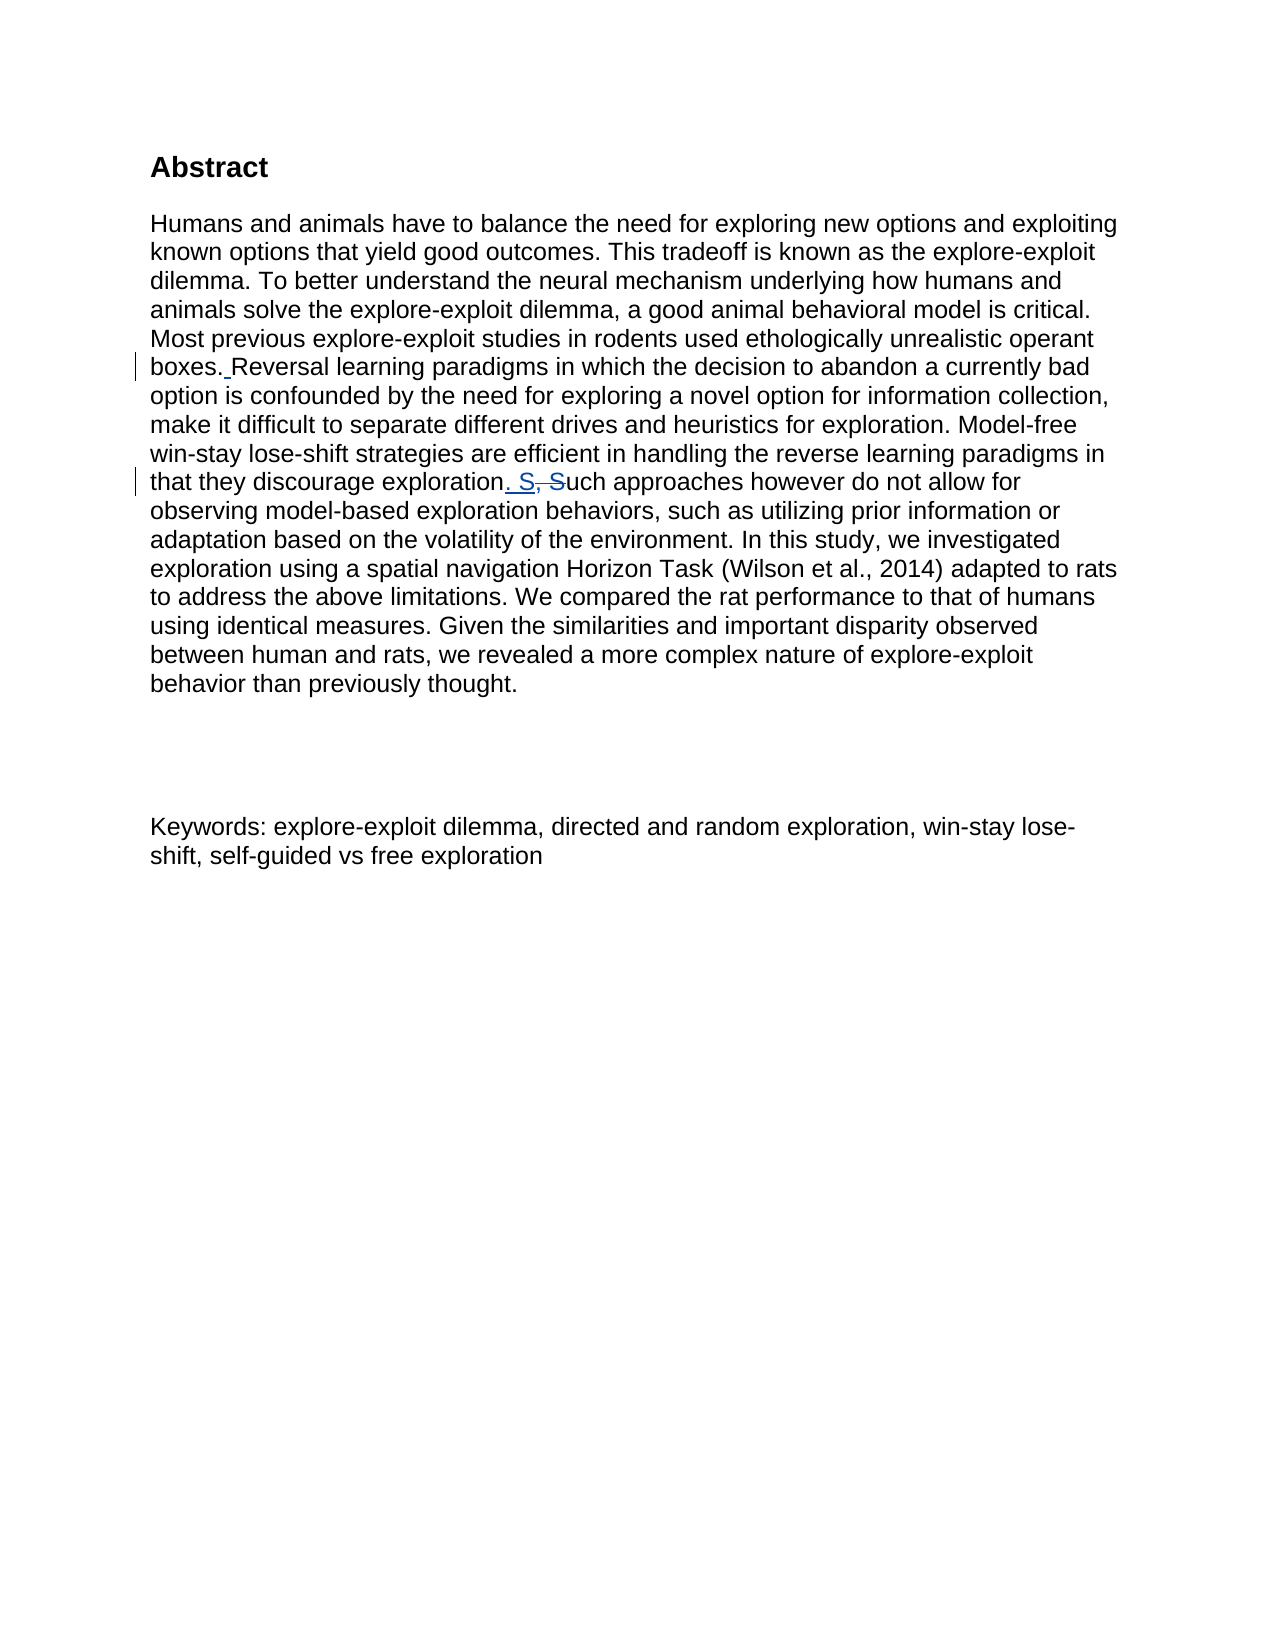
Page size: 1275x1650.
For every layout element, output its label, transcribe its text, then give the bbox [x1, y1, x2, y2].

text Humans and animals have to balance the need for exploring new options and exploiting known options that yield good outcomes. This tradeoff is known as the explore-exploit dilemma. To better understand the neural mechanism underlying how humans and animals solve the explore-exploit dilemma, a good animal behavioral model is critical. Most previous explore-exploit studies in rodents used ethologically unrealistic operant boxes.Reversal learning paradigms in which the decision to abandon a currently bad option is confounded by the need for exploring a novel option for information collection, make it difficult to separate different drives and heuristics for exploration. Model-free win-stay lose-shift strategies are efficient in handling the reverse learning paradigms in that they discourage explorationuch approaches however do not allow for observing model-based exploration behaviors, such as utilizing prior information or adaptation based on the volatility of the environment. In this study, we investigated exploration using a spatial navigation Horizon Task (Wilson et al., 2014) adapted to rats to address the above limitations. We compared the rat performance to that of humans using identical measures. Given the similarities and important disparity observed between human and rats, we revealed a more complex nature of explore-exploit behavior than previously thought. [150, 208, 1125, 697]
text Keywords: explore-exploit dilemma, directed and random exploration, win-stay lose-shift, self-guided vs free exploration [150, 812, 1125, 870]
subtitle Abstract [150, 150, 1125, 183]
